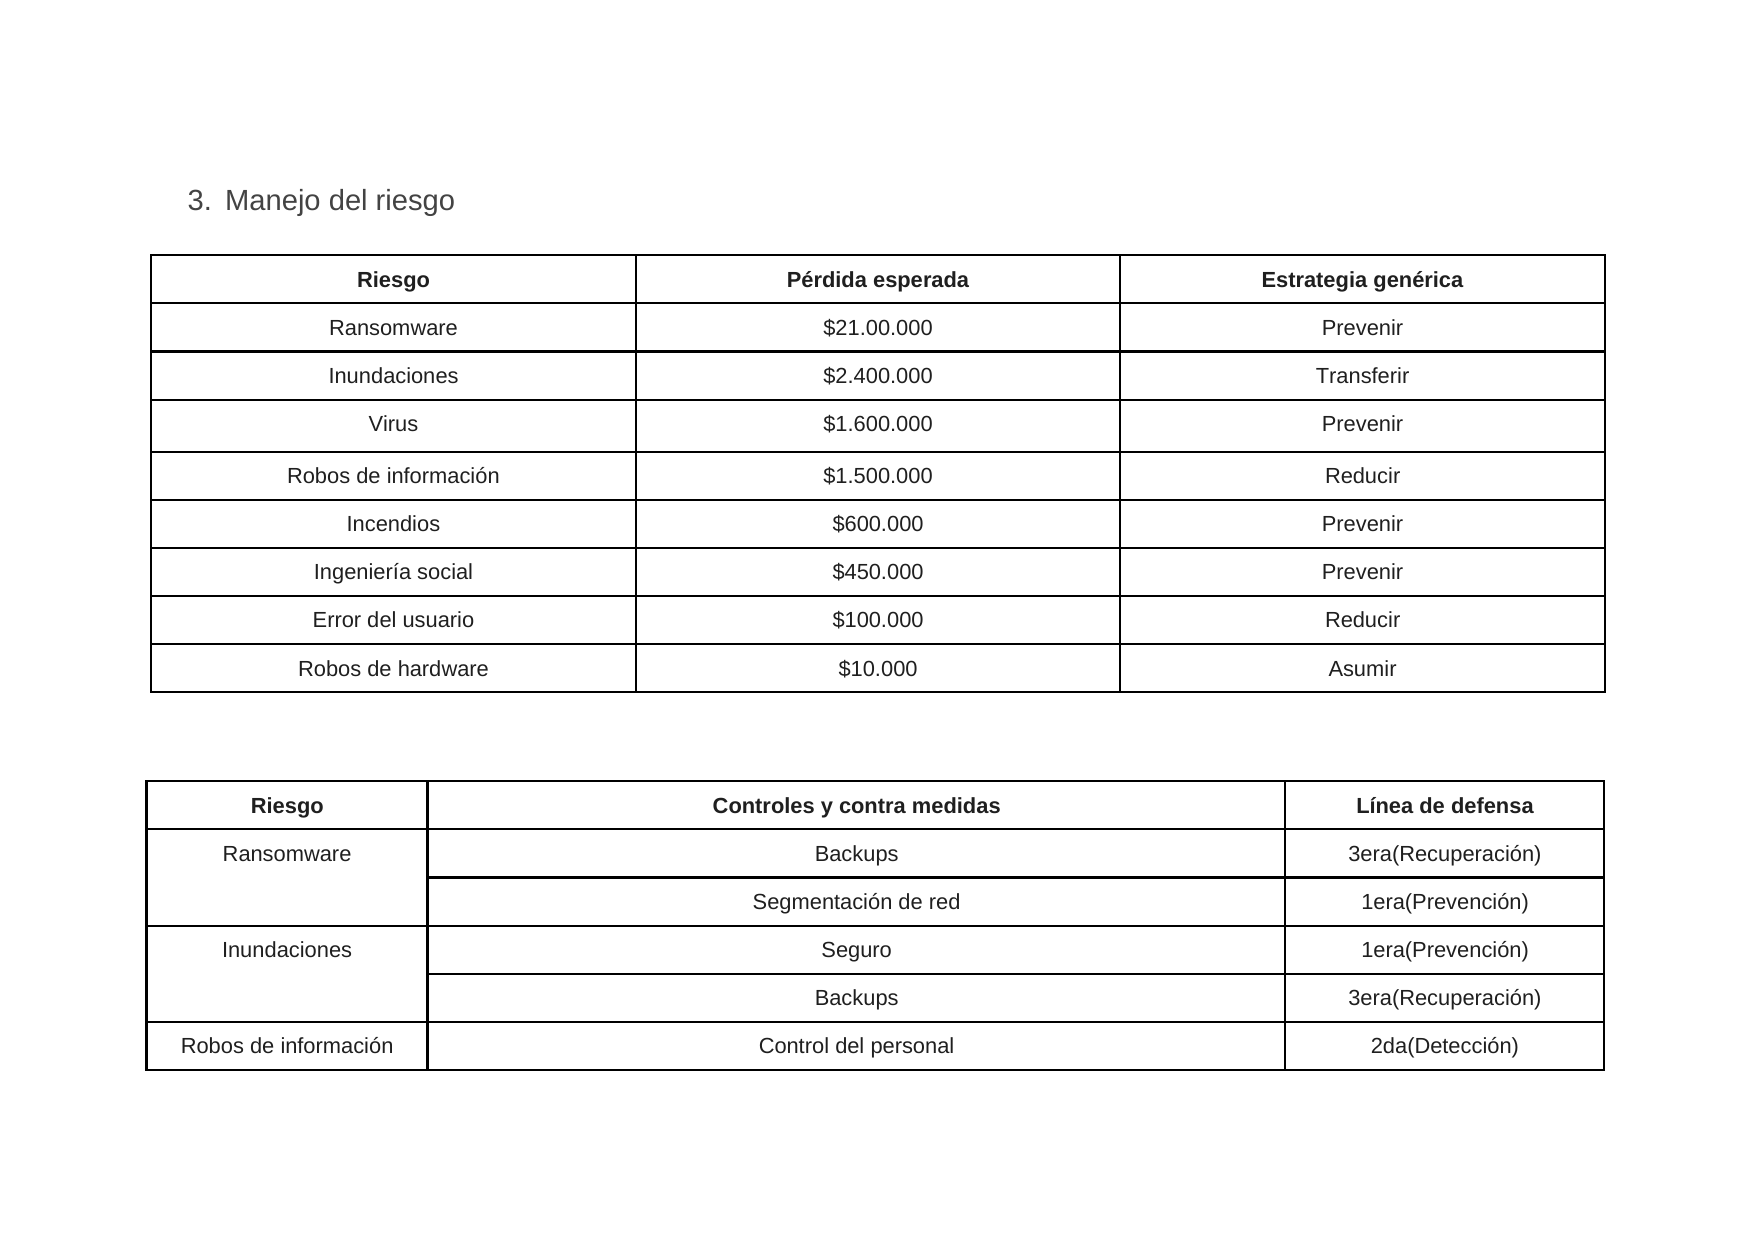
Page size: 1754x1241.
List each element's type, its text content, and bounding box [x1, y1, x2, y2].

table_cell $21.00.000 [637, 304, 1119, 350]
table_cell 1era(Prevención) [1286, 927, 1603, 973]
table_cell Reducir [1121, 453, 1604, 499]
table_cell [148, 1023, 426, 1069]
table_cell $10.000 [637, 645, 1119, 691]
table_cell Backups [429, 830, 1284, 876]
table_cell 1era(Prevención) [1286, 879, 1603, 924]
table_cell Prevenir [1121, 304, 1604, 350]
table_cell 3era(Recuperación) [1286, 830, 1603, 876]
table_cell Virus [152, 401, 635, 451]
table_header Riesgo [152, 256, 635, 302]
table_cell $450.000 [637, 549, 1119, 595]
table_cell $1.600.000 [637, 401, 1119, 451]
table_cell Ingeniería social [152, 549, 635, 595]
table_cell $100.000 [637, 597, 1119, 643]
table_cell 2da(Detección) [1286, 1023, 1603, 1069]
table_cell Robos de hardware [152, 645, 635, 691]
table_cell Prevenir [1121, 549, 1604, 595]
table_cell Prevenir [1121, 401, 1604, 451]
table_cell Transferir [1121, 353, 1604, 398]
table_cell Robos de información [152, 453, 635, 499]
table_header Pérdida esperada [637, 256, 1119, 302]
table_cell Seguro [429, 927, 1284, 973]
table_cell Reducir [1121, 597, 1604, 643]
table_header Controles y contra medidas [429, 782, 1284, 828]
table_header Riesgo [148, 782, 426, 828]
table_cell Ransomware [152, 304, 635, 350]
table_cell Incendios [152, 501, 635, 547]
table_header Línea de defensa [1286, 782, 1603, 828]
table_header Estrategia genérica [1121, 256, 1604, 302]
table_cell Inundaciones [148, 927, 426, 1021]
table_cell Error del usuario [152, 597, 635, 643]
table_cell $2.400.000 [637, 353, 1119, 398]
table_cell Ransomware [148, 830, 426, 924]
table_cell 3era(Recuperación) [1286, 975, 1603, 1021]
table_cell $600.000 [637, 501, 1119, 547]
table_cell Inundaciones [152, 353, 635, 398]
table_cell Segmentación de red [429, 879, 1284, 924]
table_cell Control del personal [429, 1023, 1284, 1069]
subtitle Manejo del riesgo [187, 183, 1604, 217]
table_cell $1.500.000 [637, 453, 1119, 499]
table_cell Prevenir [1121, 501, 1604, 547]
table_cell Asumir [1121, 645, 1604, 691]
table_cell Backups [429, 975, 1284, 1021]
